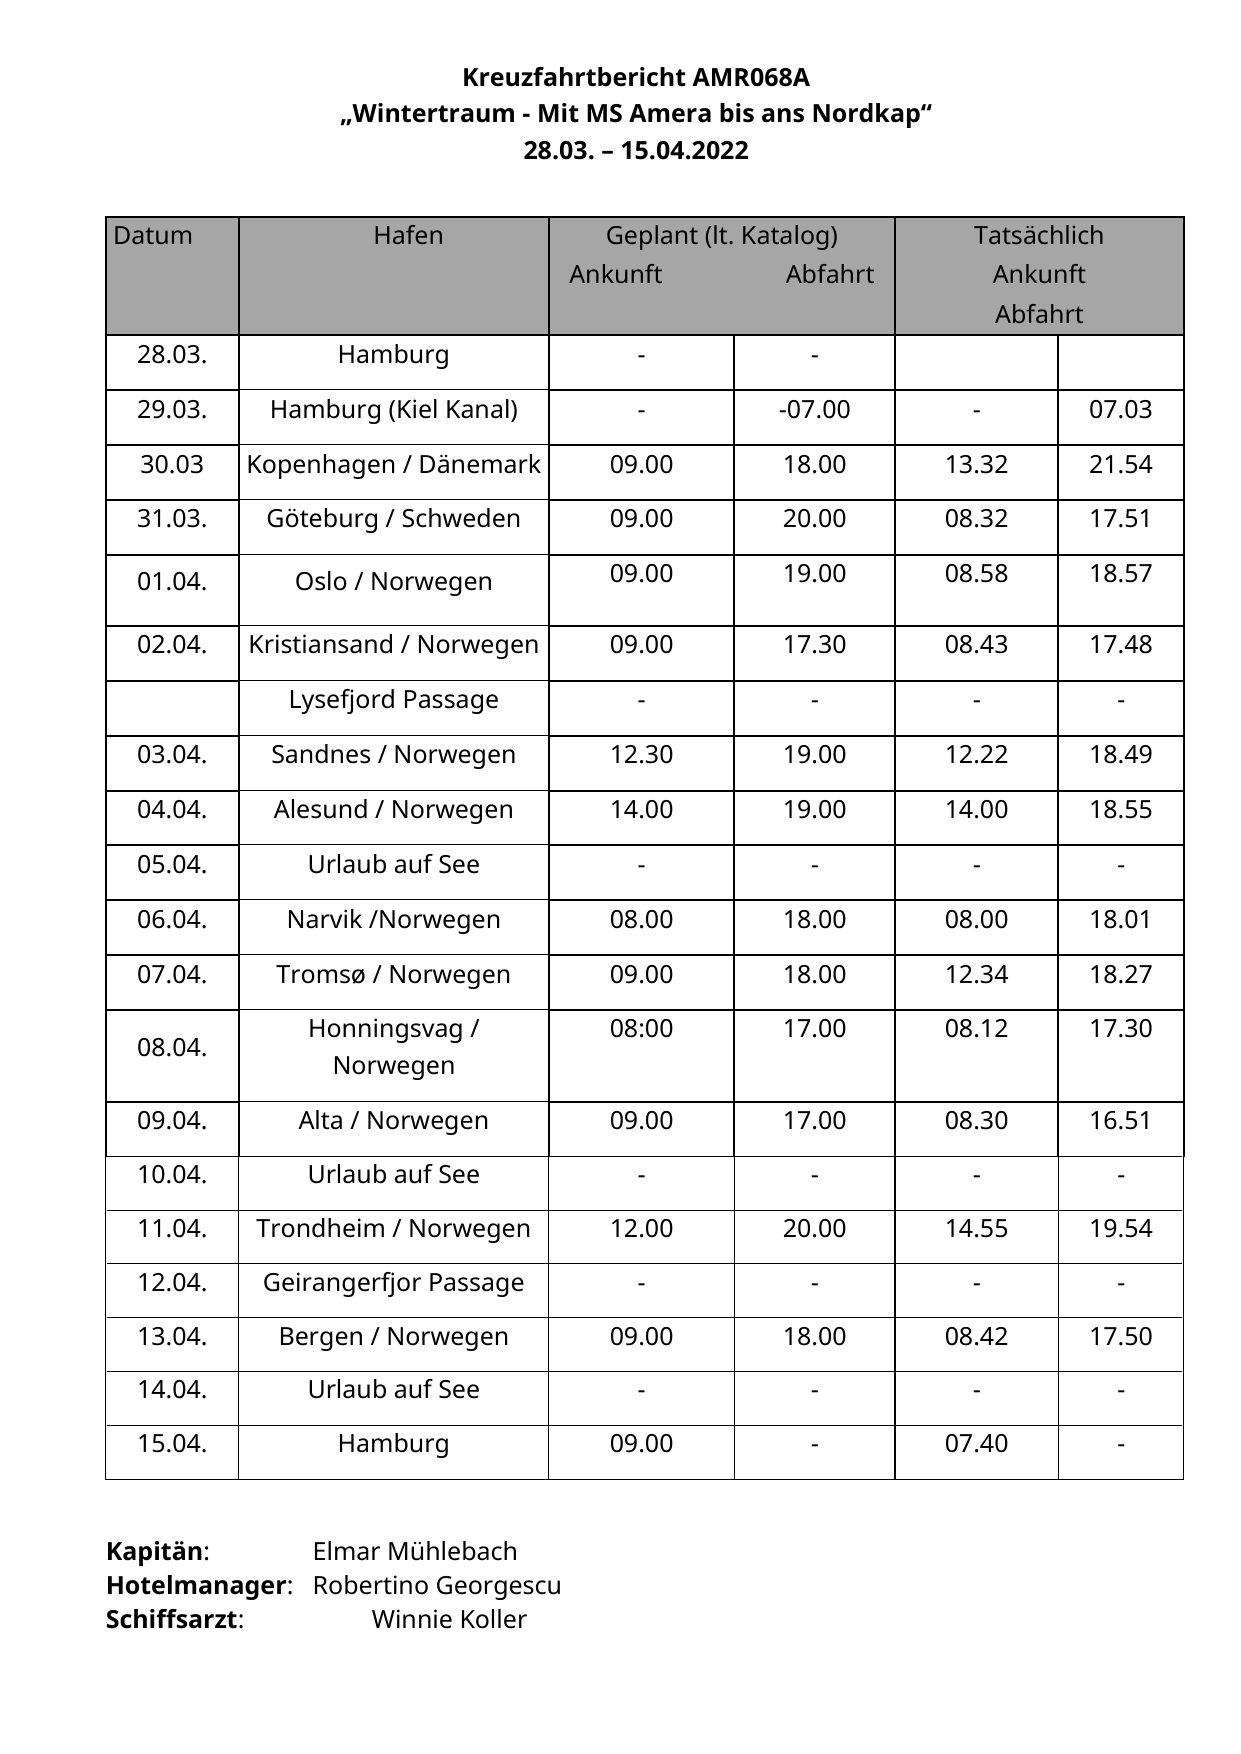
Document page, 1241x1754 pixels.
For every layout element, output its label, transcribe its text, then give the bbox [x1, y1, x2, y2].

table_cell 21.54 [1059, 446, 1183, 499]
table_cell Kristiansand / Norwegen [240, 626, 548, 679]
table_cell 31.03. [107, 501, 238, 554]
table_cell 09.00 [549, 1426, 734, 1479]
table_cell 18.00 [735, 1318, 894, 1371]
table_cell - [1059, 846, 1183, 899]
table_cell 17.30 [1059, 1011, 1183, 1101]
table_header Geplant (lt. Katalog) Ankunft Abfahrt [550, 218, 894, 334]
table_cell 07.04. [107, 956, 238, 1009]
table_cell 09.00 [549, 1318, 734, 1371]
table_cell 05.04. [107, 846, 238, 899]
table_cell Sandnes / Norwegen [240, 736, 548, 789]
table_cell - [735, 1426, 894, 1479]
table_cell 29.03. [107, 391, 238, 444]
table_cell 07.03 [1059, 391, 1183, 444]
table_cell [107, 682, 238, 734]
table_cell 01.04. [107, 556, 238, 624]
table_cell 04.04. [107, 792, 238, 844]
table_cell 13.04. [106, 1317, 238, 1371]
table_cell 15.04. [106, 1425, 238, 1479]
table_cell 11.04. [106, 1210, 238, 1263]
table_cell Hamburg (Kiel Kanal) [240, 390, 548, 444]
table_cell 09.04. [107, 1103, 238, 1156]
table_cell 18.27 [1059, 956, 1183, 1009]
table_cell 06.04. [107, 901, 238, 954]
table_cell 08.58 [896, 556, 1057, 624]
table_cell - [1059, 1263, 1183, 1317]
table_cell - [896, 1264, 1058, 1317]
table_cell - [1059, 1425, 1183, 1479]
text Kapitän: Elmar Mühlebach [106, 1533, 1122, 1567]
table_cell Tromsø / Norwegen [240, 955, 548, 1009]
table_cell 18.55 [1059, 792, 1183, 844]
table_cell [896, 336, 1057, 389]
table_cell 10.04. [106, 1157, 238, 1209]
text Hotelmanager: Robertino Georgescu [106, 1567, 1034, 1601]
table_cell Alesund / Norwegen [240, 791, 548, 844]
table_cell 09.00 [550, 1103, 733, 1156]
table_cell 08.12 [896, 1011, 1057, 1101]
table_cell 07.40 [896, 1426, 1058, 1479]
table_cell - [549, 1157, 734, 1209]
table_cell 09.00 [550, 501, 733, 554]
table_cell 14.55 [896, 1211, 1058, 1263]
table_cell - [549, 1372, 734, 1425]
table_cell 17.30 [735, 627, 894, 679]
table_cell - [735, 682, 894, 734]
table_cell - [735, 846, 894, 899]
table_cell - [735, 336, 894, 389]
table_cell 19.54 [1059, 1210, 1183, 1263]
table_cell 20.00 [735, 501, 894, 554]
table_cell 13.32 [896, 446, 1057, 499]
table_cell 19.00 [735, 737, 894, 789]
table_cell 14.00 [896, 792, 1057, 844]
table_cell Urlaub auf See [239, 1372, 548, 1425]
table_cell Urlaub auf See [239, 1157, 548, 1209]
table_cell - [550, 682, 733, 734]
table_cell 17.50 [1059, 1317, 1183, 1371]
table_cell 12.22 [896, 737, 1057, 789]
table_header Hafen [240, 218, 548, 334]
table_cell 17.51 [1059, 501, 1183, 554]
table_cell Honningsvag / Norwegen [240, 1010, 548, 1101]
table_cell 17.00 [735, 1011, 894, 1101]
table_cell 12.04. [106, 1263, 238, 1317]
table_cell 09.00 [550, 556, 733, 624]
table_cell 08.04. [107, 1011, 238, 1101]
table_cell 14.00 [550, 792, 733, 844]
table_cell 08.00 [896, 901, 1057, 954]
table_cell 19.00 [735, 556, 894, 624]
table_cell Kopenhagen / Dänemark [240, 445, 548, 499]
table_cell Alta / Norwegen [240, 1102, 548, 1156]
table_cell - [1059, 1156, 1183, 1209]
table_cell 18.00 [735, 956, 894, 1009]
table_cell 08.43 [896, 627, 1057, 679]
table_cell 30.03 [107, 446, 238, 499]
table_cell 12.00 [549, 1211, 734, 1263]
table_cell - [896, 682, 1057, 734]
table_cell 09.00 [550, 627, 733, 679]
table_cell Geirangerfjor Passage [239, 1264, 548, 1317]
table_cell 08.42 [896, 1318, 1058, 1371]
table_cell 17.00 [735, 1103, 894, 1156]
table_cell 08.32 [896, 501, 1057, 554]
table_cell 08.00 [550, 901, 733, 954]
table_cell Narvik /Norwegen [240, 900, 548, 954]
table_cell - [896, 1372, 1058, 1425]
table_header Tatsächlich Ankunft Abfahrt [896, 218, 1183, 334]
table_cell Lysefjord Passage [240, 681, 548, 734]
table_cell Göteburg / Schweden [240, 500, 548, 554]
table_cell Hamburg [240, 336, 548, 389]
table_cell 18.49 [1059, 737, 1183, 789]
text Schiffsarzt: Winnie Koller [106, 1601, 1034, 1635]
table_cell - [1059, 1371, 1183, 1425]
table_cell - [735, 1157, 894, 1209]
table_cell - [550, 336, 733, 389]
text Kreuzfahrtbericht AMR068A „Wintertraum - Mit MS Amera bis ans Nordkap“ 28.03. – 15.04.2022 [150, 59, 1122, 197]
table_cell 08:00 [550, 1011, 733, 1101]
table_cell - [896, 846, 1057, 899]
table_cell Trondheim / Norwegen [239, 1211, 548, 1263]
table_cell - [550, 391, 733, 444]
table_cell - [1059, 682, 1183, 734]
table_cell 02.04. [107, 627, 238, 679]
table_cell [1059, 336, 1183, 389]
table_cell 12.30 [550, 737, 733, 789]
table_cell 17.48 [1059, 627, 1183, 679]
table_cell 09.00 [550, 956, 733, 1009]
table_cell 20.00 [735, 1211, 894, 1263]
table_cell Oslo / Norwegen [240, 555, 548, 624]
table_cell 16.51 [1059, 1103, 1183, 1156]
table_cell 08.30 [896, 1103, 1057, 1156]
table_cell Bergen / Norwegen [239, 1318, 548, 1371]
table_cell - [550, 846, 733, 899]
table_cell - [896, 391, 1057, 444]
table_cell 18.57 [1059, 556, 1183, 624]
table_cell 18.00 [735, 901, 894, 954]
table_cell -07.00 [735, 391, 894, 444]
table_cell 19.00 [735, 792, 894, 844]
table_cell 12.34 [896, 956, 1057, 1009]
table_cell - [896, 1157, 1058, 1209]
table_cell - [735, 1372, 894, 1425]
table_cell 09.00 [550, 446, 733, 499]
table_cell - [549, 1264, 734, 1317]
table_cell Urlaub auf See [240, 845, 548, 899]
table_cell 18.01 [1059, 901, 1183, 954]
table_cell 28.03. [107, 336, 238, 389]
table_cell 03.04. [107, 737, 238, 789]
table_cell - [735, 1264, 894, 1317]
table_cell 18.00 [735, 446, 894, 499]
table_header Datum [107, 218, 238, 334]
table_cell Hamburg [239, 1426, 548, 1479]
table_cell 14.04. [106, 1371, 238, 1425]
